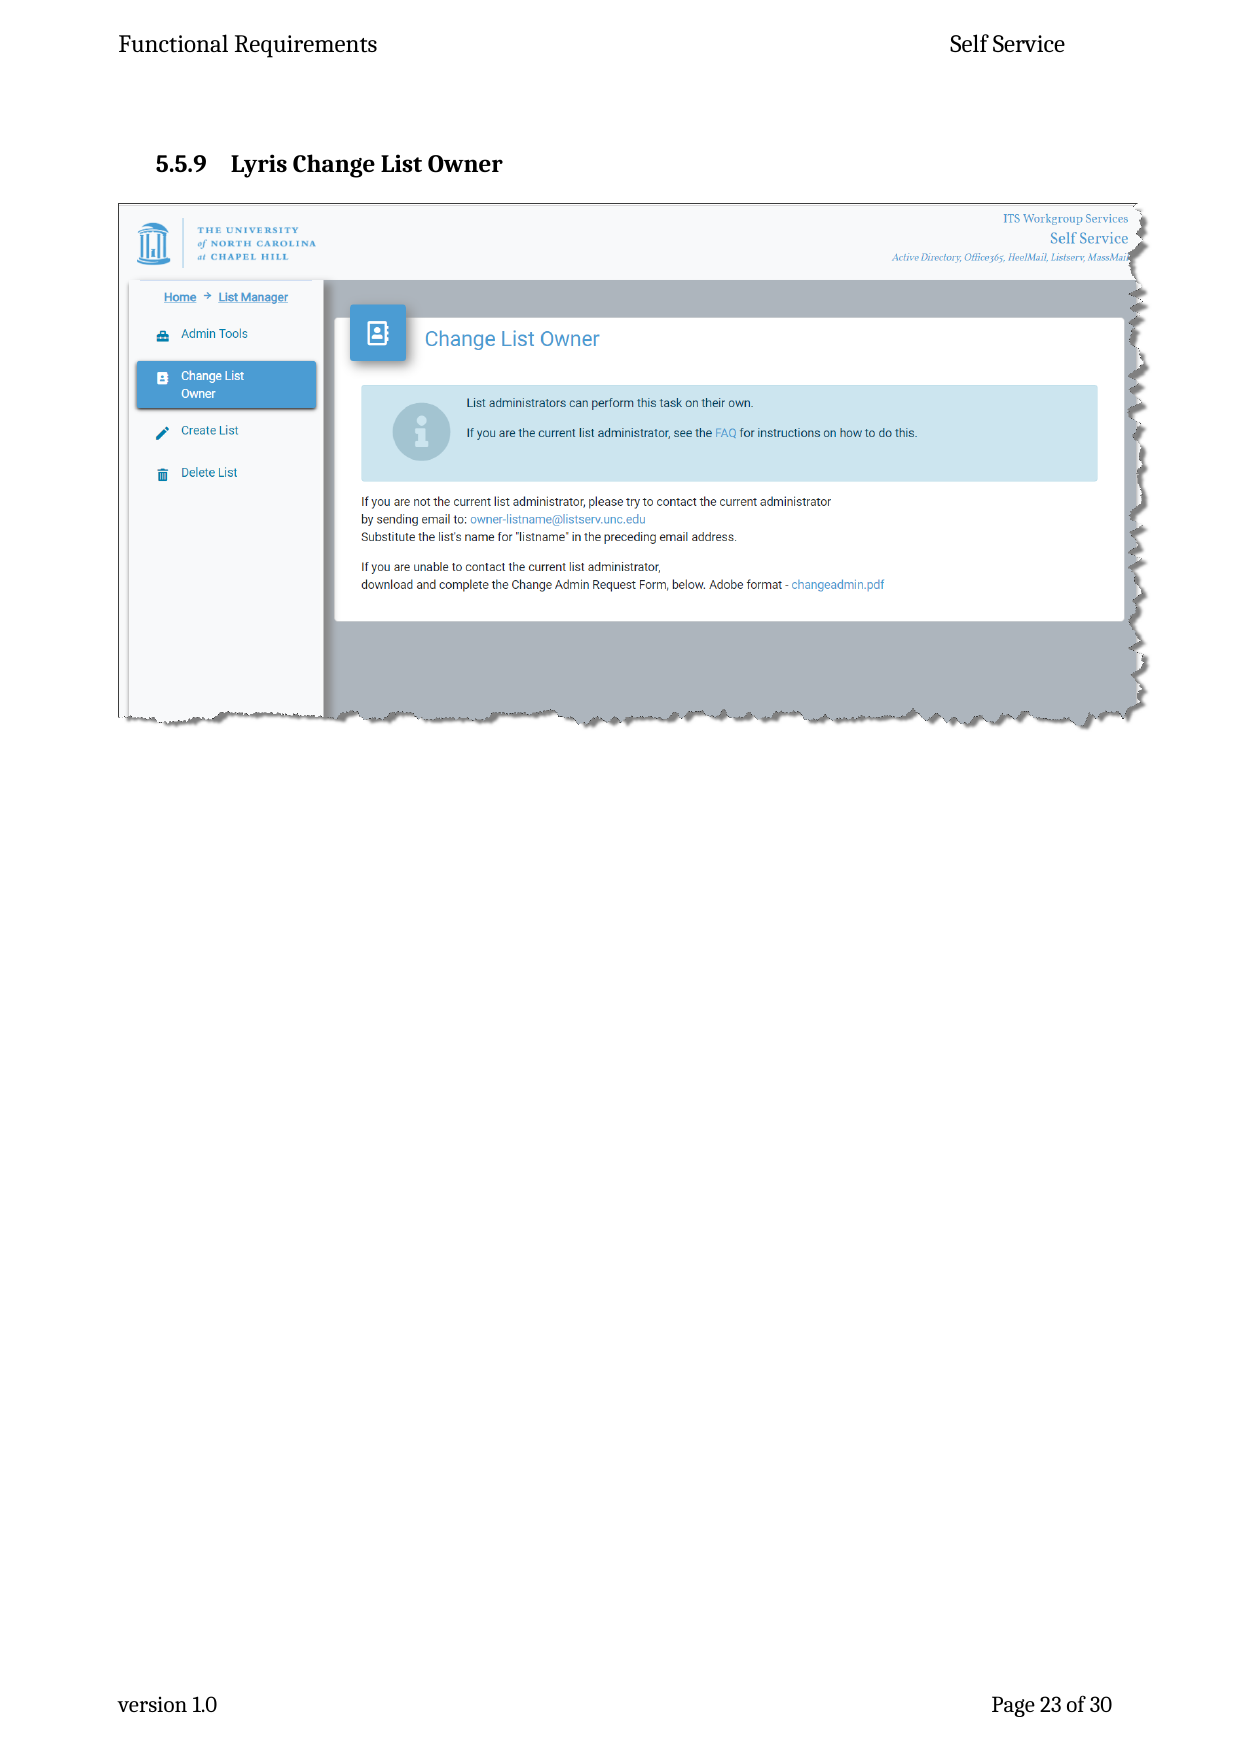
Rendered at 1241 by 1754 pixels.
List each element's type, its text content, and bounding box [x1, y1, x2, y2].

picture [118, 203, 1152, 732]
subtitle Lyris Change List Owner [156, 150, 1152, 179]
